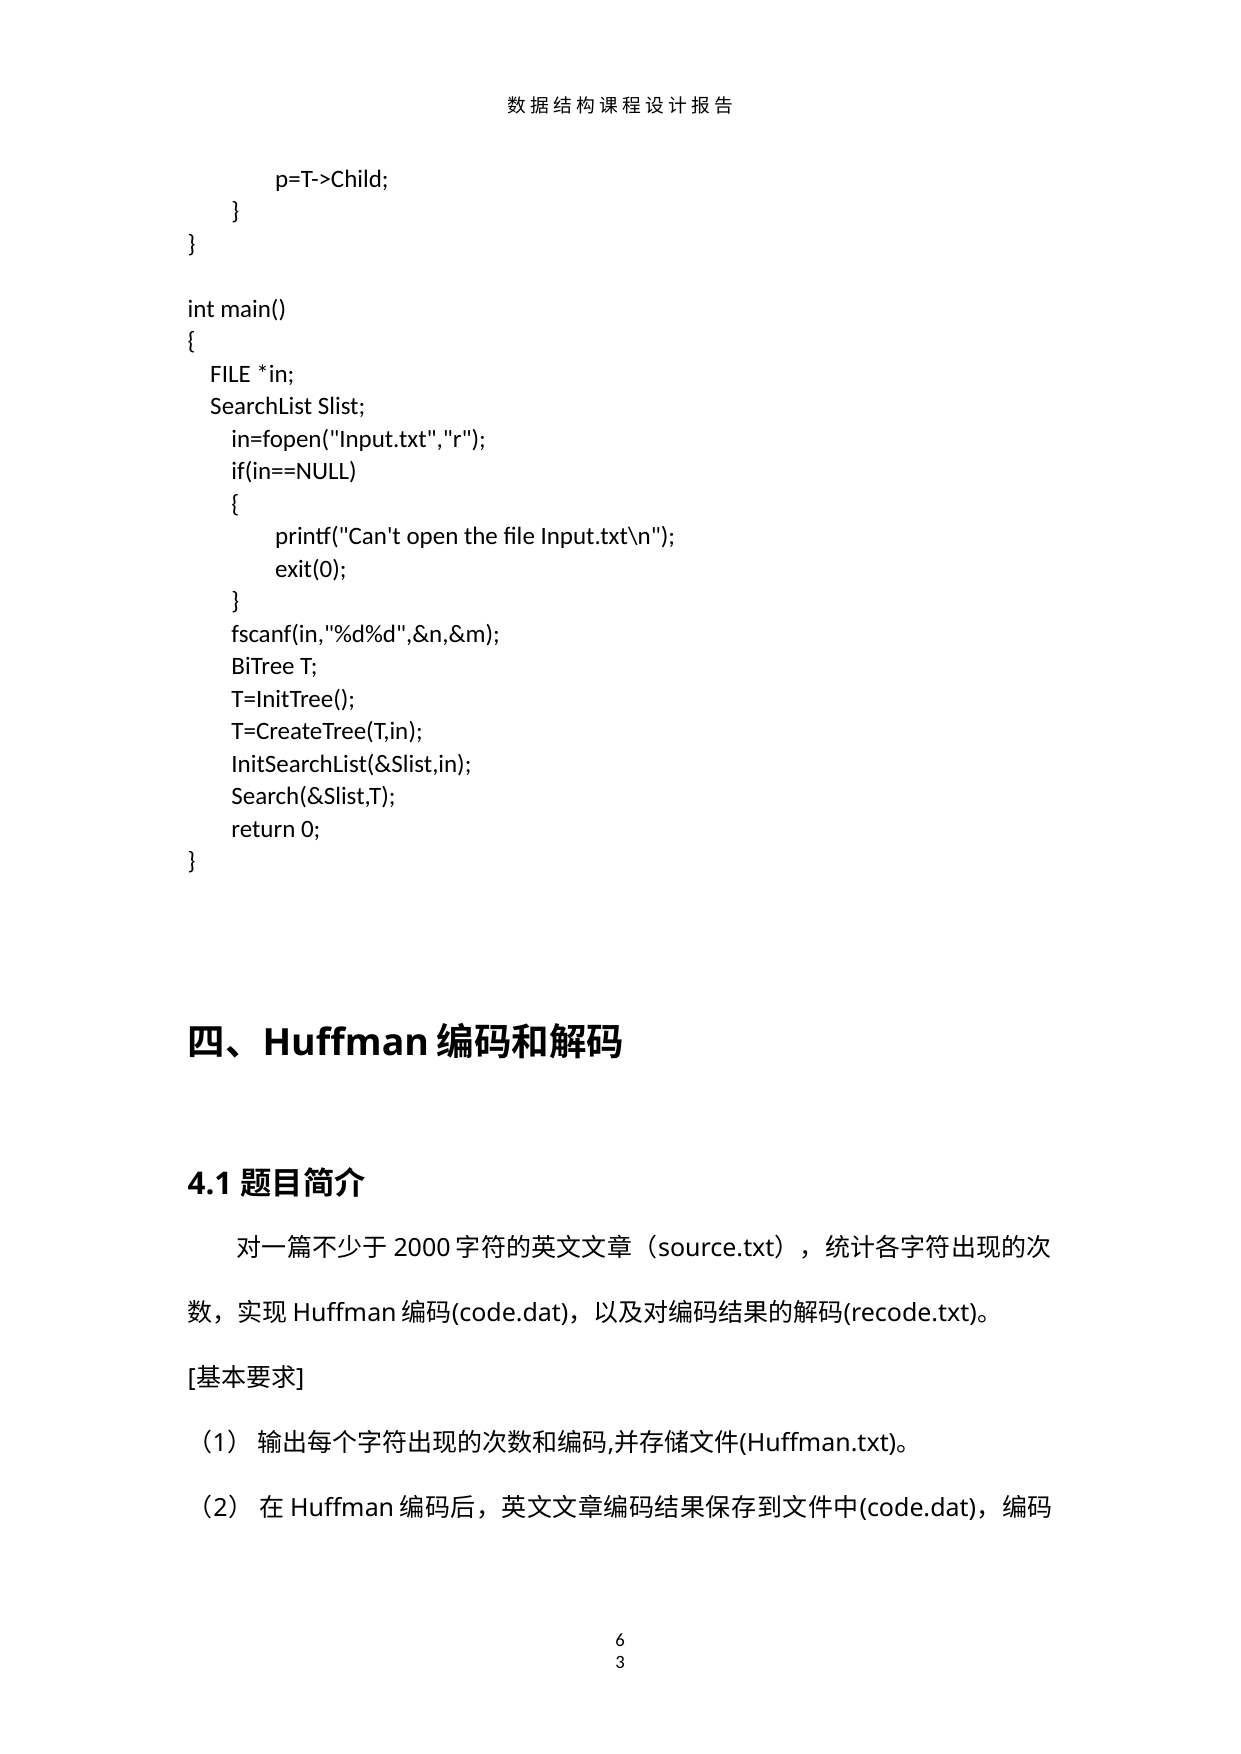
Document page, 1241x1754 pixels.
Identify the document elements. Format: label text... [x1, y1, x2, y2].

subtitle 四、Huffman编码和解码 [187, 1007, 1053, 1072]
text int main() [187, 292, 1053, 324]
text （1） 输出每个字符出现的次数和编码,并存储文件(Huffman.txt)。 [187, 1408, 1053, 1473]
text Search(&Slist,T); [187, 779, 1053, 812]
text return 0; [187, 812, 1053, 844]
text p=T->Child; [187, 162, 1053, 194]
text if(in==NULL) [187, 454, 1053, 487]
text { [187, 487, 1053, 519]
text fscanf(in,"%d%d",&n,&m); [187, 617, 1053, 649]
text [基本要求] [187, 1343, 1053, 1408]
text InitSearchList(&Slist,in); [187, 747, 1053, 779]
text T=InitTree(); [187, 682, 1053, 714]
text in=fopen("Input.txt","r"); [187, 422, 1053, 454]
text } [187, 844, 1053, 877]
text } [187, 194, 1053, 227]
text SearchList Slist; [187, 389, 1053, 422]
text { [187, 324, 1053, 357]
text 对一篇不少于2000字符的英文文章（source.txt），统计各字符出现的次数，实现Huffman编码(code.dat)，以及对编码结果的解码(recode.txt)。 [187, 1213, 1053, 1343]
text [187, 1473, 1053, 1538]
text } [187, 584, 1053, 617]
text 4.1 题目简介 [187, 1148, 1053, 1213]
text FILE *in; [187, 357, 1053, 389]
text exit(0); [187, 552, 1053, 584]
text BiTree T; [187, 649, 1053, 682]
text T=CreateTree(T,in); [187, 714, 1053, 747]
text } [187, 227, 1053, 259]
text printf("Can't open the file Input.txt\n"); [187, 519, 1053, 552]
